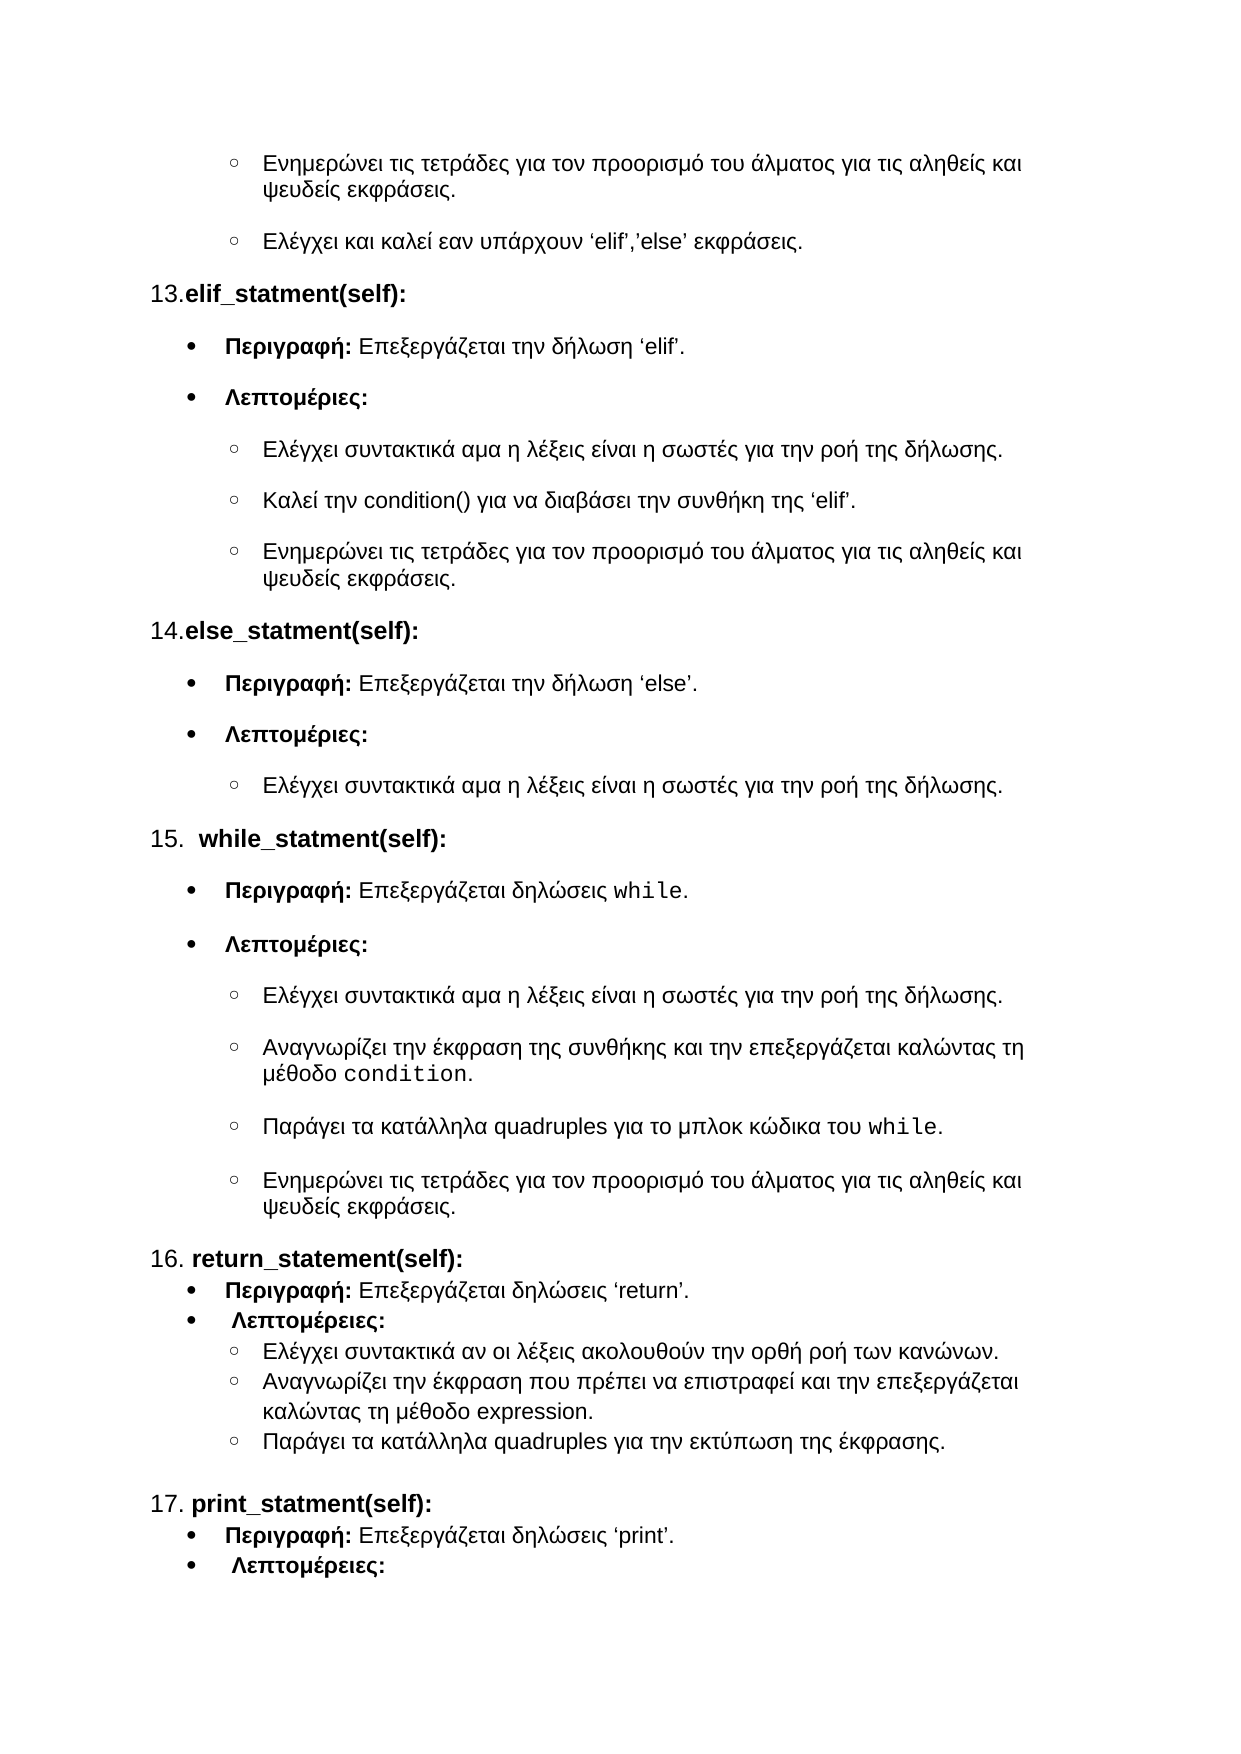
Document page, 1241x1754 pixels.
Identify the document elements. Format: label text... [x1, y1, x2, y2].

list Ελέγχει και καλεί εαν υπάρχουν ‘elif’,’else’ εκφράσεις. [225, 228, 1090, 254]
list Ενημερώνει τις τετράδες για τον προορισμό του άλματος για τις αληθείς και ψευδείς εκφράσεις. [225, 150, 1090, 203]
list Ελέγχει συντακτικά αμα η λέξεις είναι η σωστές για την ροή της δήλωσης. [225, 982, 1090, 1008]
list Παράγει τα κατάλληλα quadruples για το μπλοκ κώδικα του while. [225, 1113, 1090, 1142]
list Λεπτομέριες: [187, 384, 1090, 411]
text 17. print_statment(self): [150, 1489, 1090, 1517]
text 14.else_statment(self): [150, 616, 1090, 645]
list Αναγνωρίζει την έκφραση που πρέπει να επιστραφεί και την επεξεργάζεται καλώντας τη μέθοδο expression. [225, 1368, 1090, 1424]
list Περιγραφή: Επεξεργάζεται δηλώσεις while. [187, 877, 1090, 906]
list Λεπτομέριες: [187, 931, 1090, 957]
list Λεπτομέρειες: [187, 1307, 1090, 1334]
list Ενημερώνει τις τετράδες για τον προορισμό του άλματος για τις αληθείς και ψευδείς εκφράσεις. [225, 538, 1090, 591]
list Λεπτομέριες: [187, 721, 1090, 747]
list Περιγραφή: Επεξεργάζεται την δήλωση ‘elif’. [187, 333, 1090, 359]
list Παράγει τα κατάλληλα quadruples για την εκτύπωση της έκφρασης. [225, 1428, 1090, 1455]
list Περιγραφή: Επεξεργάζεται δηλώσεις ‘return’. [187, 1277, 1090, 1304]
list Αναγνωρίζει την έκφραση της συνθήκης και την επεξεργάζεται καλώντας τη μέθοδο condition. [225, 1033, 1090, 1088]
list Ελέγχει συντακτικά αμα η λέξεις είναι η σωστές για την ροή της δήλωσης. [225, 436, 1090, 462]
list Ελέγχει συντακτικά αμα η λέξεις είναι η σωστές για την ροή της δήλωσης. [225, 772, 1090, 799]
list Λεπτομέρειες: [187, 1552, 1090, 1578]
list Ενημερώνει τις τετράδες για τον προορισμό του άλματος για τις αληθείς και ψευδείς εκφράσεις. [225, 1167, 1090, 1219]
list Καλεί την condition() για να διαβάσει την συνθήκη της ‘elif’. [225, 487, 1090, 513]
text 13.elif_statment(self): [150, 279, 1090, 308]
text 16. return_statement(self): [150, 1244, 1090, 1273]
list Περιγραφή: Επεξεργάζεται την δήλωση ‘else’. [187, 670, 1090, 696]
text 15. while_statment(self): [150, 824, 1090, 852]
list Ελέγχει συντακτικά αν οι λέξεις ακολουθούν την ορθή ροή των κανώνων. [225, 1338, 1090, 1364]
list Περιγραφή: Επεξεργάζεται δηλώσεις ‘print’. [187, 1522, 1090, 1548]
